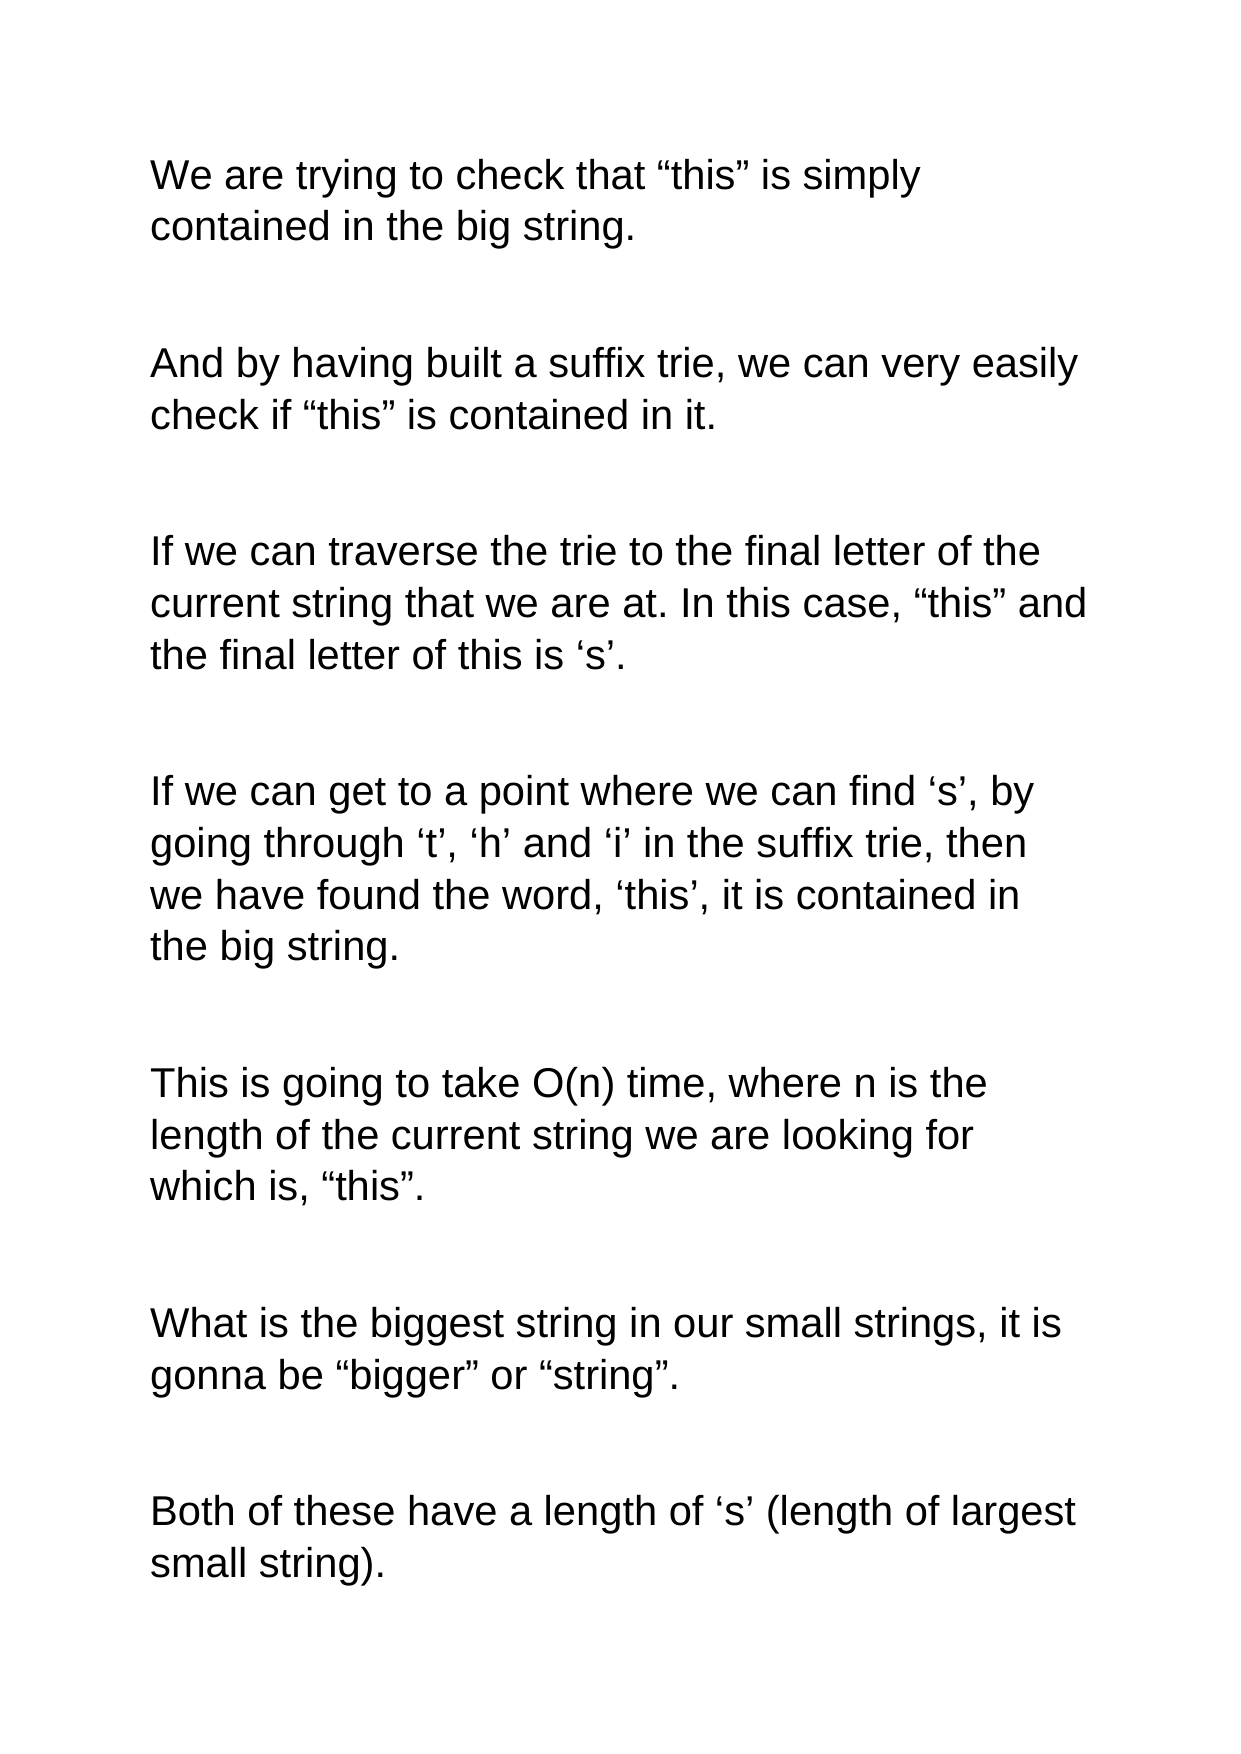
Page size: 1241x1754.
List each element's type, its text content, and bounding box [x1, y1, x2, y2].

text If we can traverse the trie to the final letter of the current string that we are at. In this case, “this” and the final letter of this is ‘s’. [150, 527, 1090, 678]
text Both of these have a length of ‘s’ (length of largest small string). [150, 1487, 1090, 1586]
text This is going to take O(n) time, where n is the length of the current string we are looking for which is, “this”. [150, 1058, 1090, 1209]
text We are trying to check that “this” is simply contained in the big string. [150, 150, 1090, 249]
text And by having built a suffix trie, we can very easily check if “this” is contained in it. [150, 338, 1090, 438]
text If we can get to a point where we can find ‘s’, by going through ‘t’, ‘h’ and ‘i’ in the suffix trie, then we have found the word, ‘this’, it is contained in the big string. [150, 767, 1090, 969]
text What is the biggest string in our small strings, it is gonna be “bigger” or “string”. [150, 1298, 1090, 1398]
